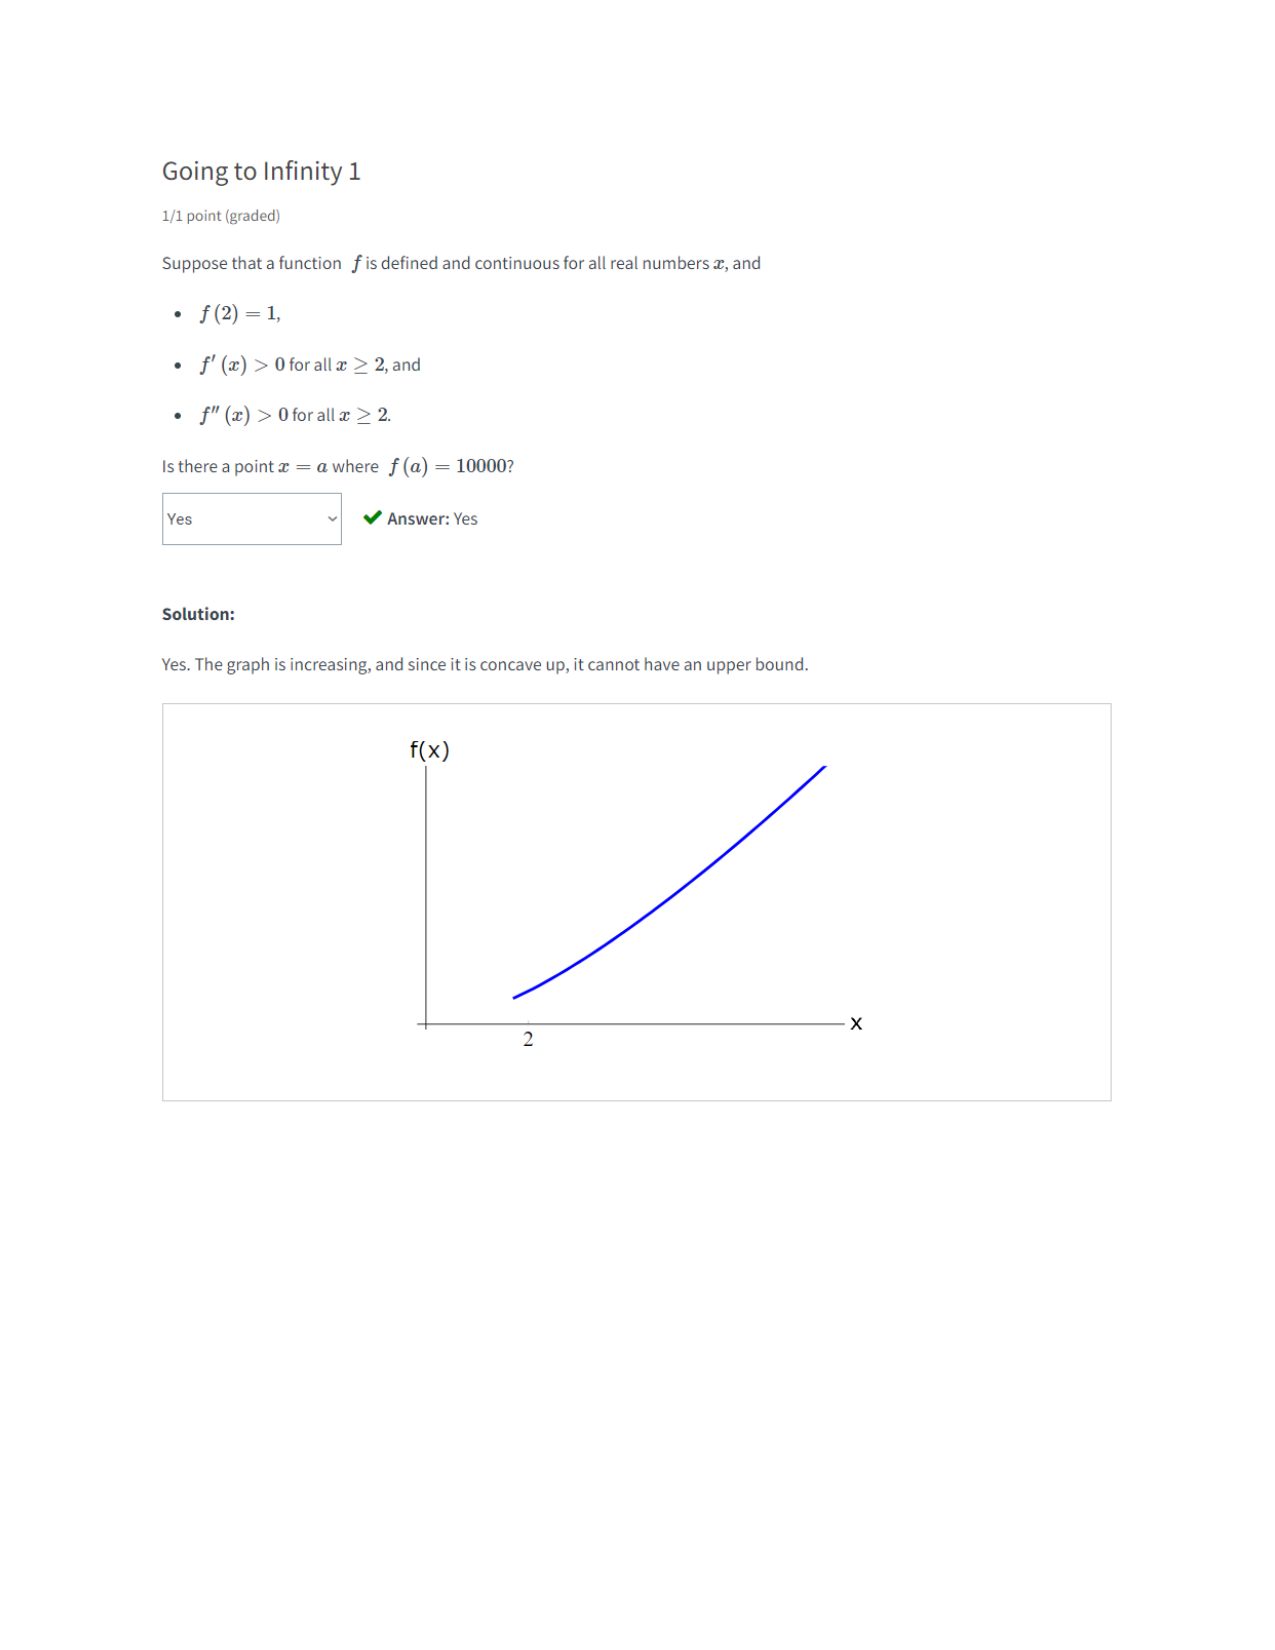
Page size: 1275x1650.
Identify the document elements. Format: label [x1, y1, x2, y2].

picture [150, 150, 1125, 1125]
